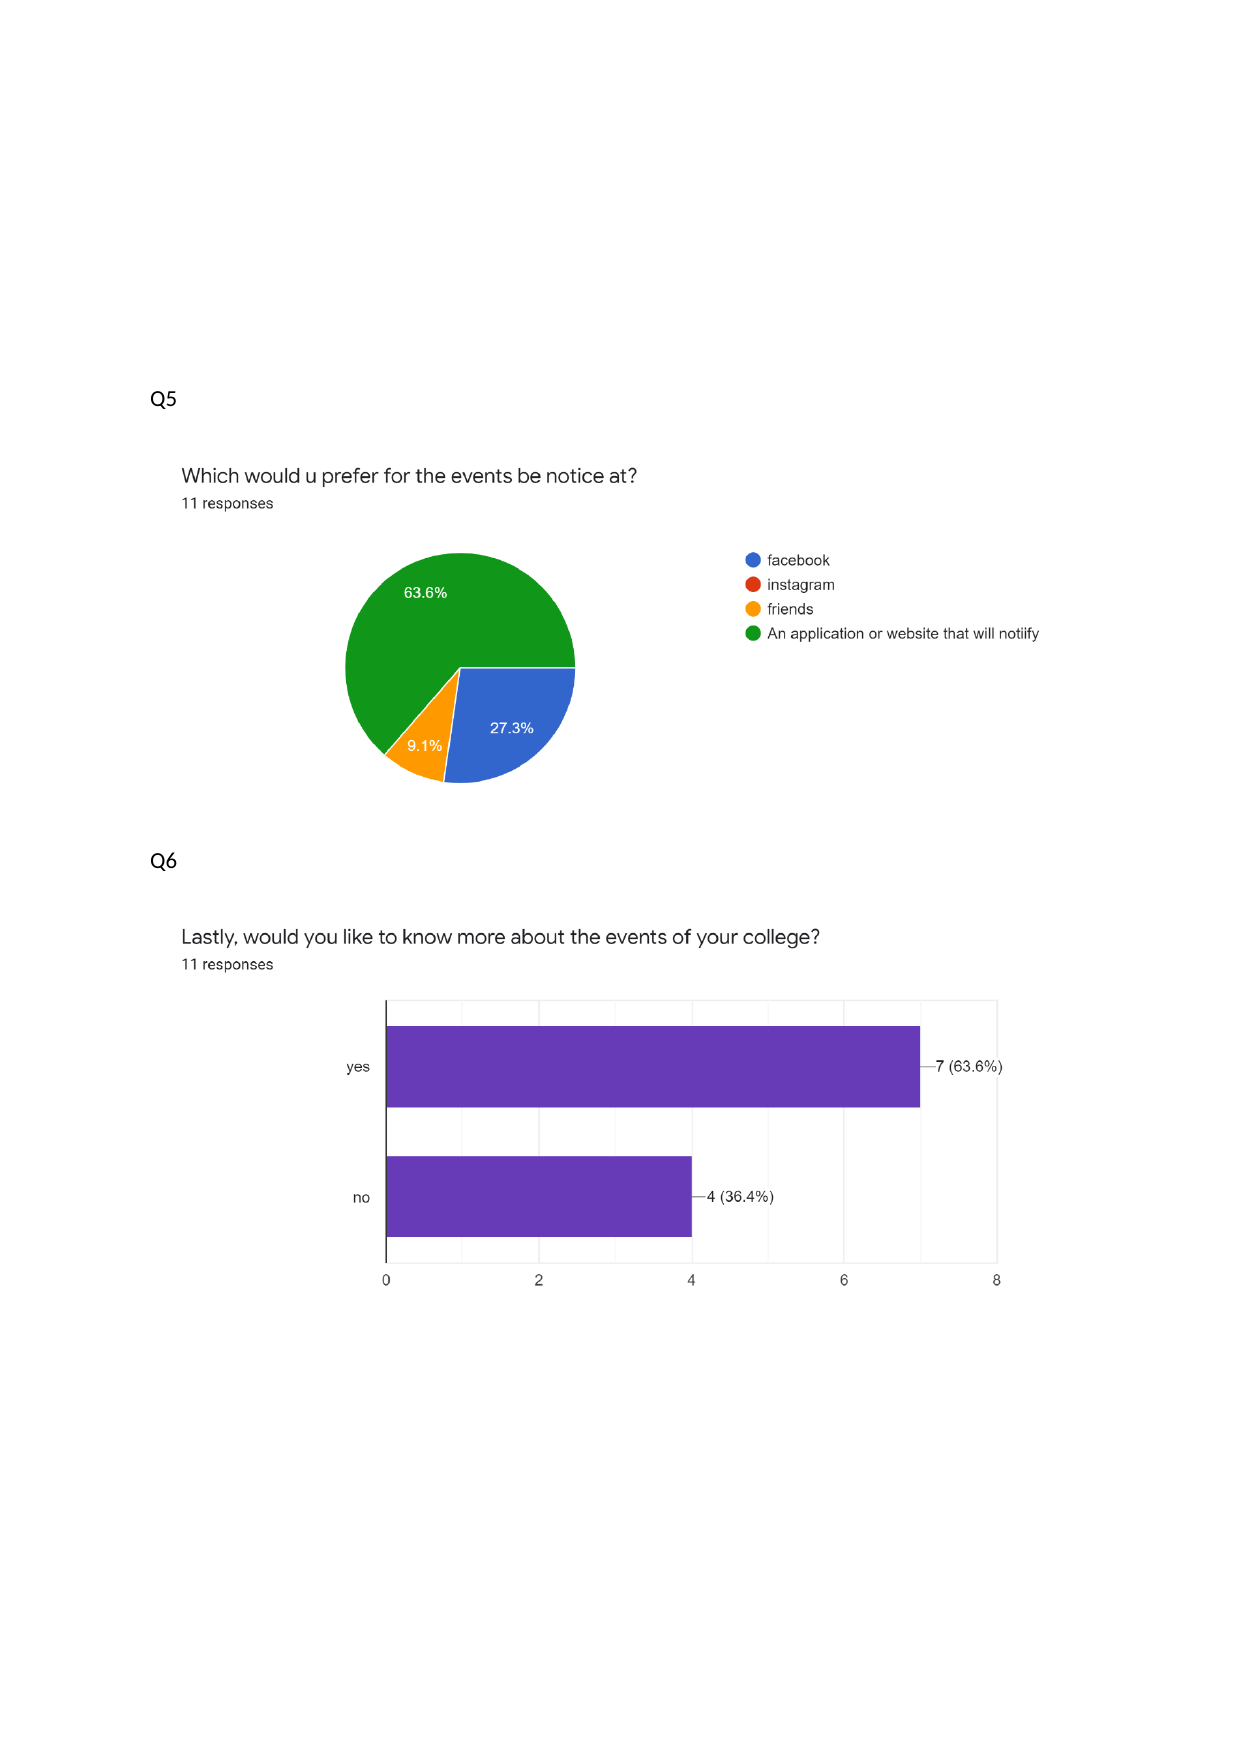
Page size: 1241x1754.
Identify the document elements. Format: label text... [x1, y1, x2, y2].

picture [150, 431, 1091, 827]
picture [150, 892, 1091, 1340]
text Q5 [150, 384, 1090, 412]
text Q6 [150, 846, 1090, 874]
